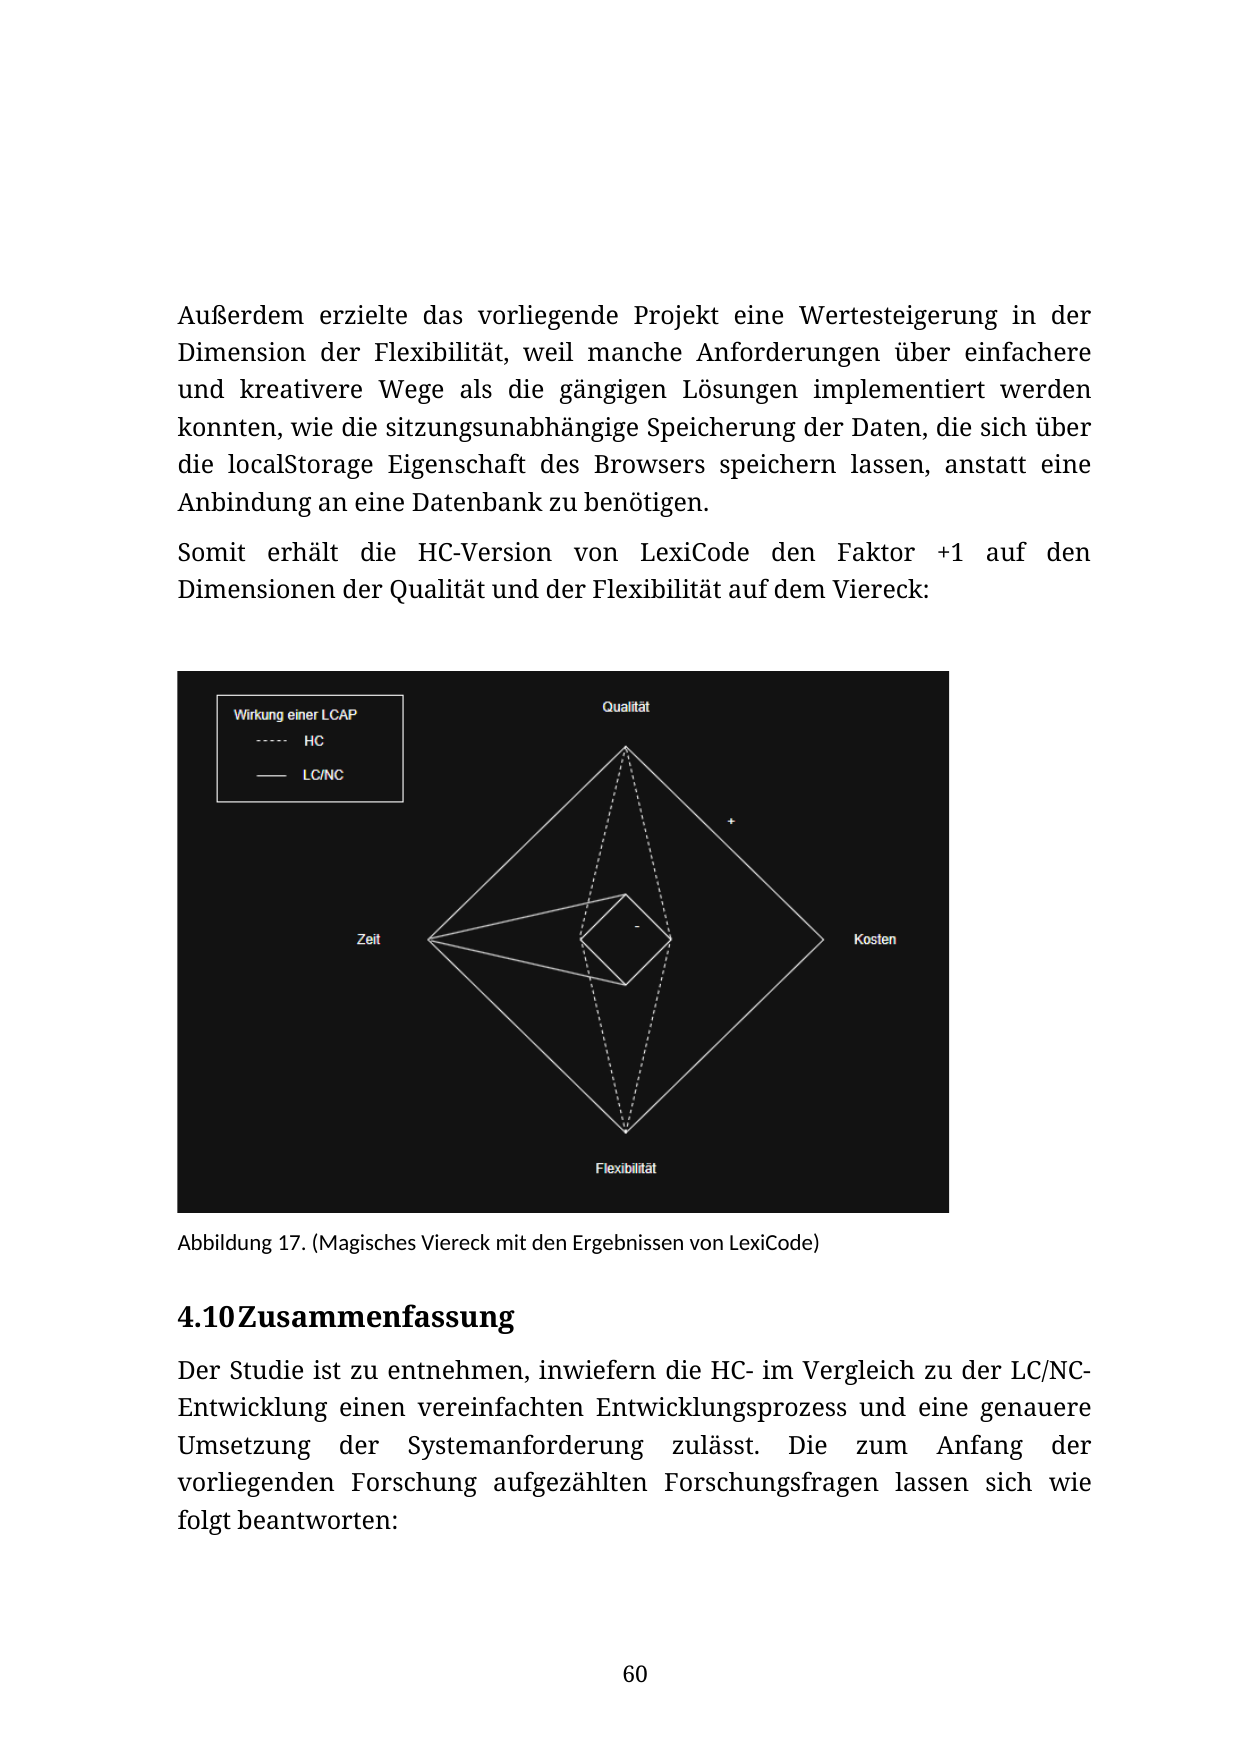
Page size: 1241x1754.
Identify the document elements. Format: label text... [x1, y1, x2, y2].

text Der Studie ist zu entnehmen, inwiefern die HC- im Vergleich zu der LC/NC-Entwicklung einen vereinfachten Entwicklungsprozess und eine genauere Umsetzung der Systemanforderung zulässt. Die zum Anfang der vorliegenden Forschung aufgezählten Forschungsfragen lassen sich wie folgt beantworten: [177, 1353, 1092, 1536]
picture [177, 671, 950, 1213]
text Außerdem erzielte das vorliegende Projekt eine Wertesteigerung in der Dimension der Flexibilität, weil manche Anforderungen über einfachere und kreativere Wege als die gängigen Lösungen implementiert werden konnten, wie die sitzungsunabhängige Speicherung der Daten, die sich über die localStorage Eigenschaft des Browsers speichern lassen, anstatt eine Anbindung an eine Datenbank zu benötigen. [177, 297, 1092, 518]
text Somit erhält die HC-Version von LexiCode den Faktor +1 auf den Dimensionen der Qualität und der Flexibilität auf dem Viereck: [177, 534, 1092, 606]
subtitle Zusammenfassung [177, 1297, 1033, 1336]
